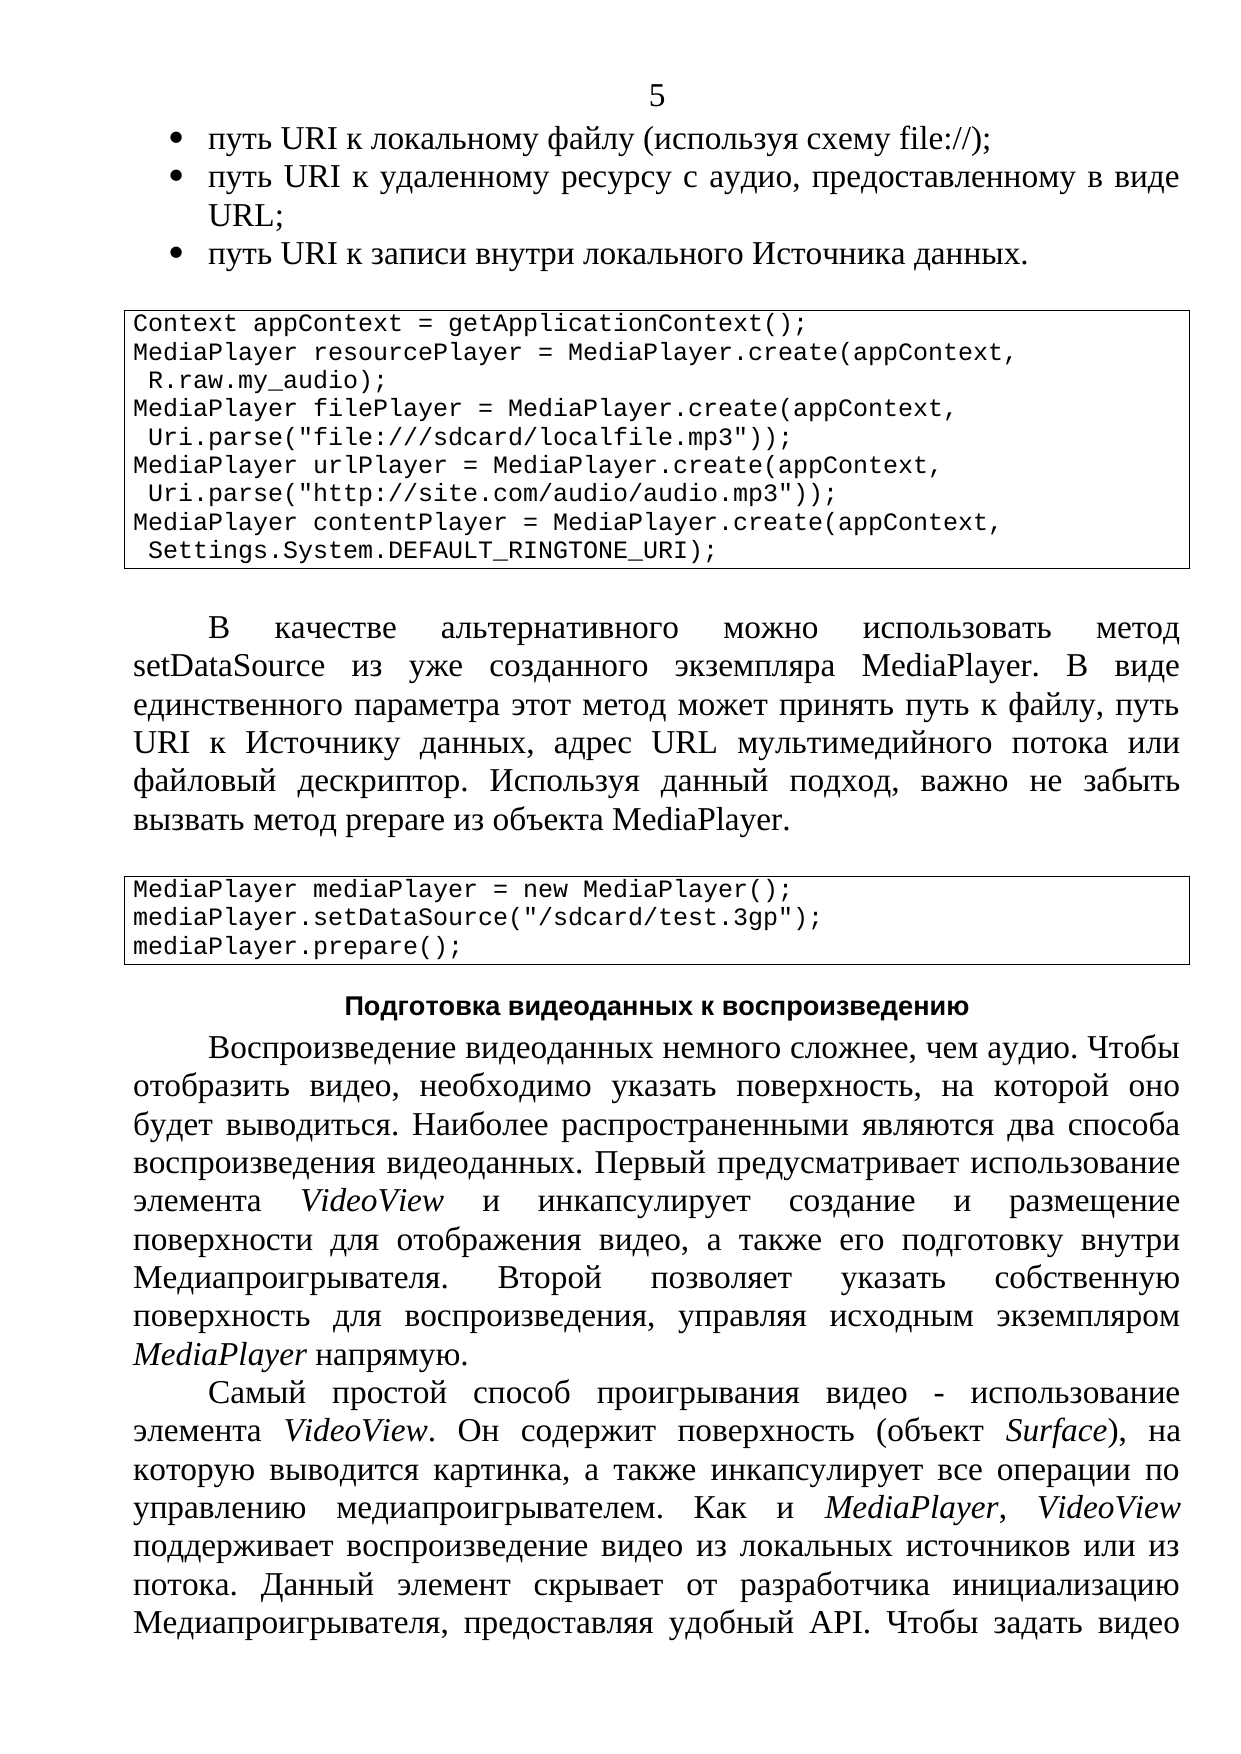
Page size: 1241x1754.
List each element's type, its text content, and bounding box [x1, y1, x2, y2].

text MediaPlayer filePlayer = MediaPlayer.create(appContext, [133, 396, 1181, 424]
text Uri.parse("file:///sdcard/localfile.mp3")); [133, 424, 1181, 452]
text В качестве альтернативного можно использовать метод setDataSource из уже созданного экземпляра MediaPlayer. В виде единственного параметра этот метод может принять путь к файлу, путь URI к Источнику данных, адрес URL мультимедийного потока или файловый дескриптор. Используя данный подход, важно не забыть вызвать метод prepare из объекта MediaPlayer. [133, 607, 1181, 837]
text MediaPlayer contentPlayer = MediaPlayer.create(appContext, [133, 509, 1181, 536]
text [133, 1372, 1181, 1641]
text R.raw.my_audio); [133, 367, 1181, 396]
list путь URI к записи внутри локального Источника данных. [170, 233, 1181, 271]
text mediaPlayer.prepare(); [125, 932, 1189, 964]
text Воспроизведение видеоданных немного сложнее, чем аудио. Чтобы отобразить видео, необходимо указать поверхность, на которой оно будет выводиться. Наиболее распространенными являются два способа воспроизведения видеоданных. Первый предусматривает использование элемента VideoView и инкапсулирует создание и размещение поверхности для отображения видео, а также его подготовку внутри Медиапроигрывателя. Второй позволяет указать собственную поверхность для воспроизведения, управляя исходным экземпляром MediaPlayer напрямую. [133, 1027, 1181, 1372]
text MediaPlayer resourcePlayer = MediaPlayer.create(appContext, [133, 339, 1181, 367]
text MediaPlayer mediaPlayer = new MediaPlayer(); [125, 877, 1189, 905]
text mediaPlayer.setDataSource("/sdcard/test.3gp"); [133, 905, 1181, 932]
text Settings.System.DEFAULT_RINGTONE_URI); [125, 536, 1189, 568]
list путь URI к локальному файлу (используя схему file://); [170, 118, 1181, 156]
text MediaPlayer urlPlayer = MediaPlayer.create(appContext, [133, 452, 1181, 481]
list путь URI к удаленному ресурсу с аудио, предоставленному в виде URL; [170, 156, 1181, 233]
text Context appContext = getApplicationContext(); [125, 311, 1189, 339]
subtitle Подготовка видеоданных к воспроизведению [133, 990, 1181, 1021]
text Uri.parse("http://site.com/audio/audio.mp3")); [133, 481, 1181, 509]
